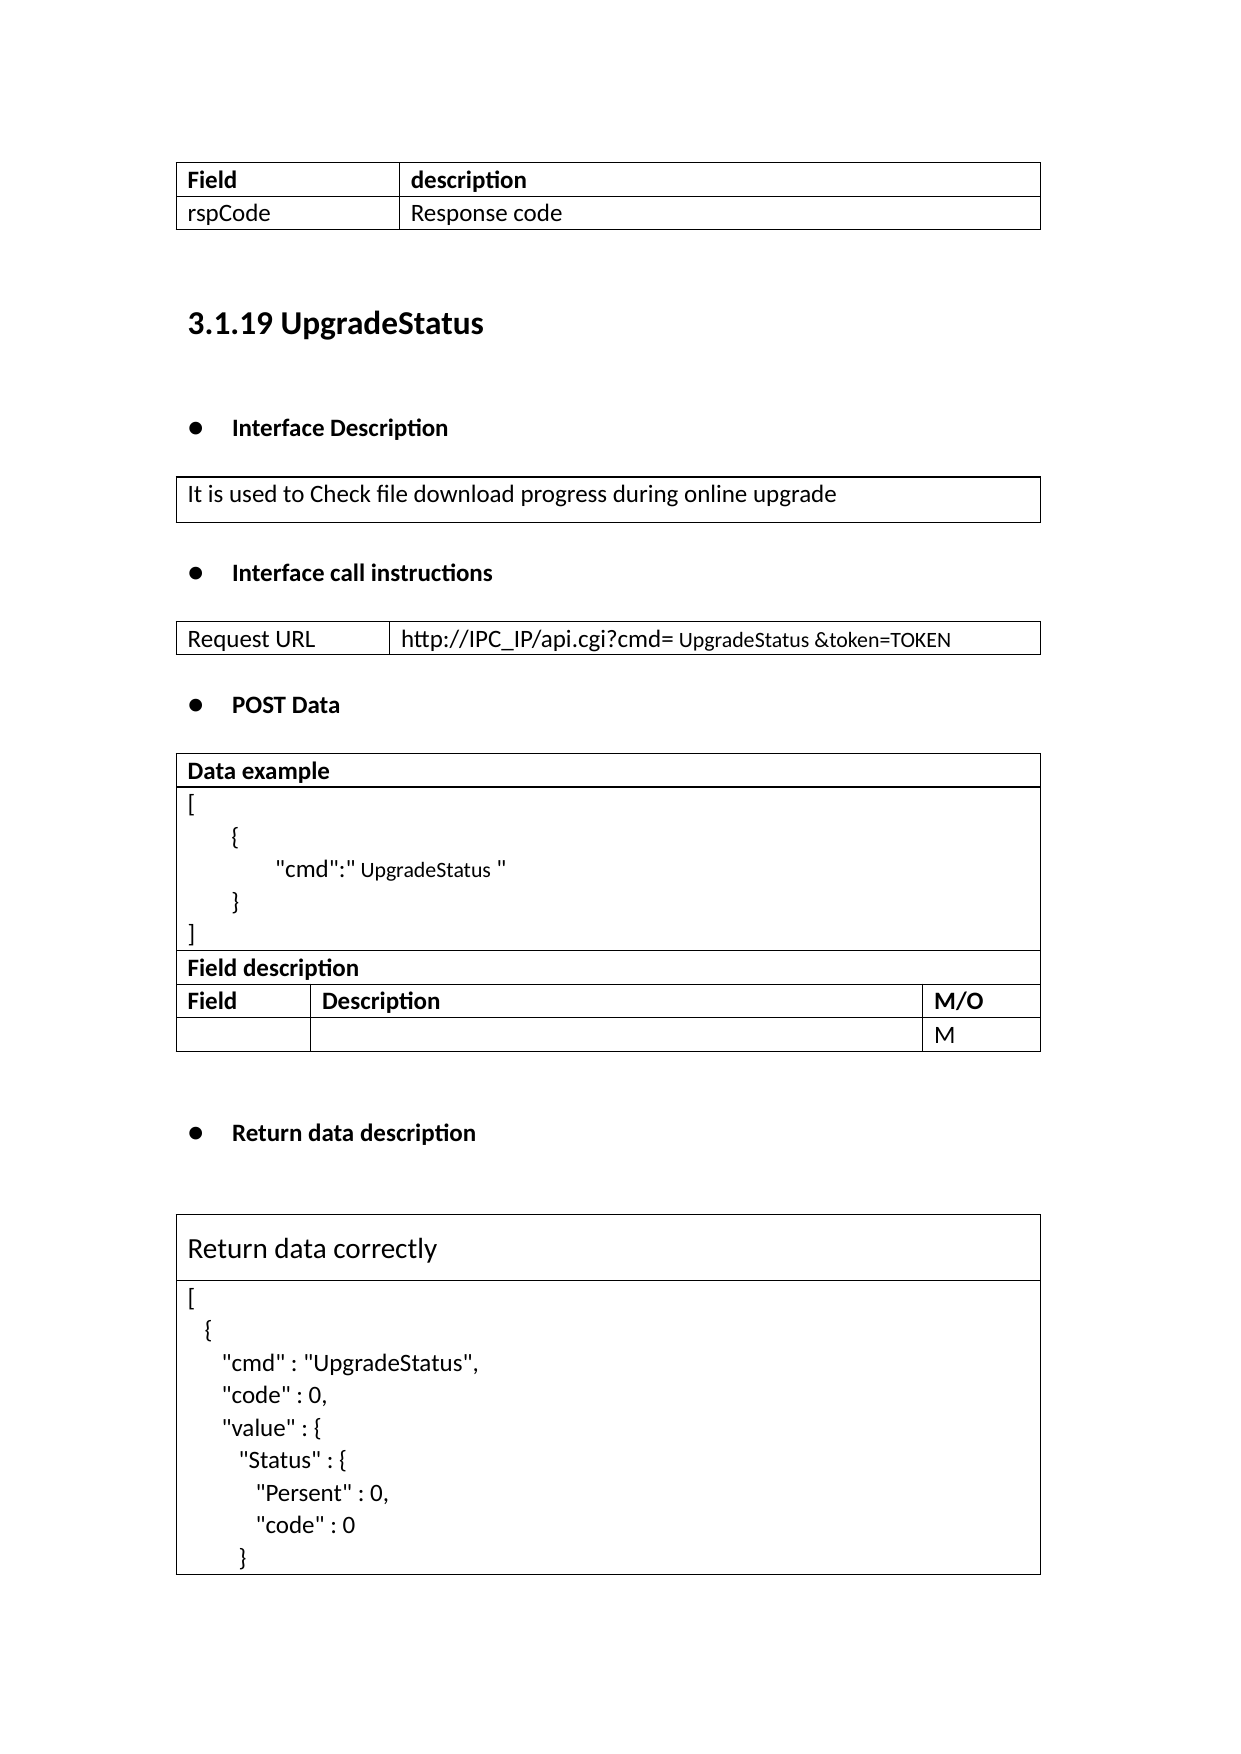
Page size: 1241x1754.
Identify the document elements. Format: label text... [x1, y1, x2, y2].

table_cell rspCode [177, 197, 399, 229]
list Interface Description [187, 411, 1053, 444]
subtitle 3.1.19 UpgradeStatus [187, 290, 1053, 355]
table_cell Field description [177, 951, 1040, 983]
table_cell M/O [923, 985, 1040, 1017]
table_header http://IPC_IP/api.cgi?cmd= UpgradeStatus &token=TOKEN [390, 622, 1040, 654]
table_cell Description [311, 985, 922, 1017]
table_cell [ { "cmd":" UpgradeStatus " } ] [177, 788, 1040, 950]
table_cell M [923, 1018, 1040, 1051]
table_cell [177, 1018, 310, 1051]
table_header It is used to Check file download progress during online upgrade [177, 478, 1040, 522]
table_cell Field [177, 163, 399, 196]
table_cell description [400, 163, 1040, 196]
list POST Data [187, 688, 1053, 720]
table_cell Response code [400, 197, 1040, 229]
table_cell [177, 1281, 1040, 1574]
table_header Data example [177, 754, 1040, 786]
list Interface call instructions [187, 556, 1053, 588]
table_header Request URL [177, 622, 389, 654]
table_cell [311, 1018, 922, 1051]
table_header Return data correctly [177, 1215, 1040, 1280]
list Return data description [187, 1117, 1053, 1149]
table_cell Field [177, 985, 310, 1017]
